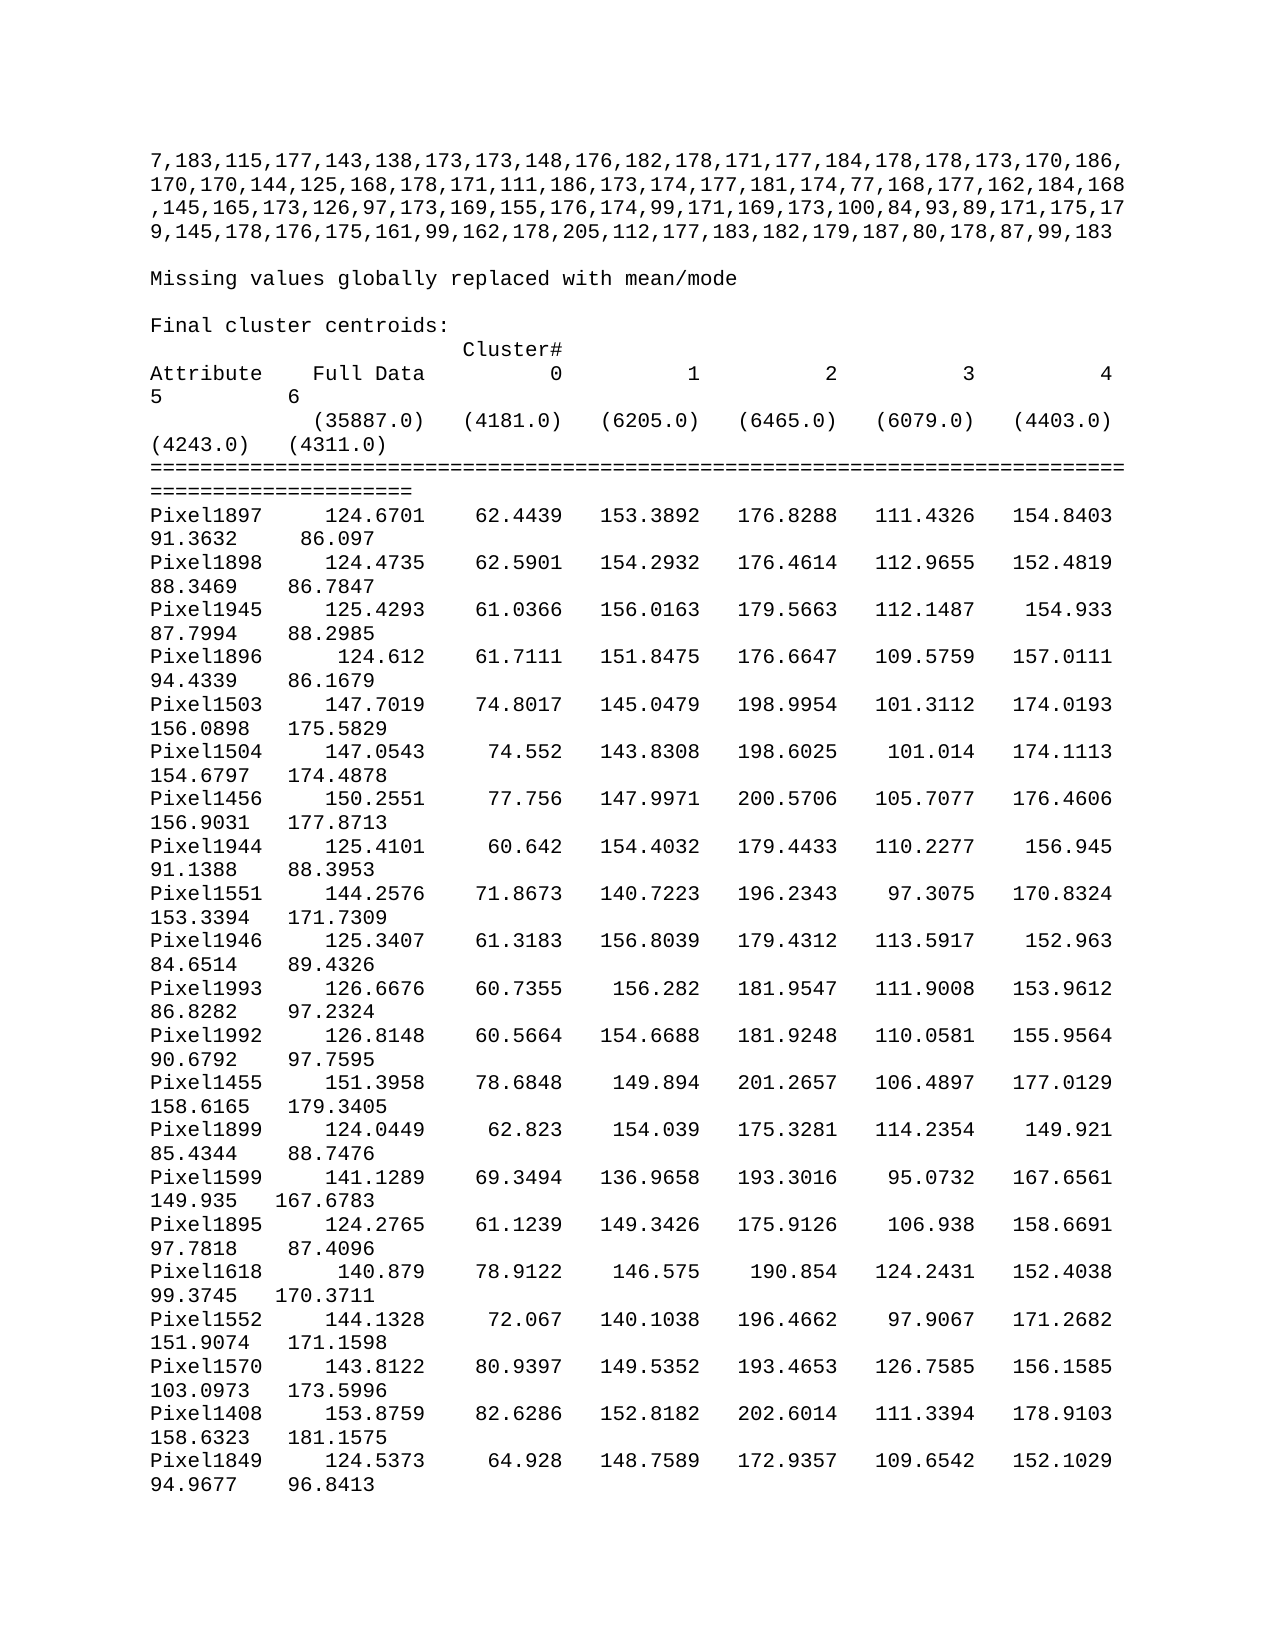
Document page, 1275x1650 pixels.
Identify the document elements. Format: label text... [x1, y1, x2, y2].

text Pixel1849 124.5373 64.928 148.7589 172.9357 109.6542 152.1029 94.9677 96.8413 [150, 1451, 1125, 1498]
text Pixel1895 124.2765 61.1239 149.3426 175.9126 106.938 158.6691 97.7818 87.4096 [150, 1214, 1125, 1261]
text Pixel1408 153.8759 82.6286 152.8182 202.6014 111.3394 178.9103 158.6323 181.1575 [150, 1403, 1125, 1451]
text Pixel1946 125.3407 61.3183 156.8039 179.4312 113.5917 152.963 84.6514 89.4326 [150, 930, 1125, 978]
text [150, 150, 1125, 244]
text (35887.0) (4181.0) (6205.0) (6465.0) (6079.0) (4403.0) (4243.0) (4311.0) [150, 410, 1125, 457]
text Pixel1992 126.8148 60.5664 154.6688 181.9248 110.0581 155.9564 90.6792 97.7595 [150, 1025, 1125, 1072]
text Pixel1552 144.1328 72.067 140.1038 196.4662 97.9067 171.2682 151.9074 171.1598 [150, 1309, 1125, 1356]
text Pixel1455 151.3958 78.6848 149.894 201.2657 106.4897 177.0129 158.6165 179.3405 [150, 1072, 1125, 1119]
text Pixel1618 140.879 78.9122 146.575 190.854 124.2431 152.4038 99.3745 170.3711 [150, 1261, 1125, 1309]
text Missing values globally replaced with mean/mode [150, 268, 1125, 292]
text Cluster# [150, 339, 1125, 363]
text Pixel1944 125.4101 60.642 154.4032 179.4433 110.2277 156.945 91.1388 88.3953 [150, 836, 1125, 883]
text Pixel1503 147.7019 74.8017 145.0479 198.9954 101.3112 174.0193 156.0898 175.5829 [150, 694, 1125, 741]
text =================================================================================================== [150, 457, 1125, 505]
text Final cluster centroids: [150, 316, 1125, 339]
text Pixel1570 143.8122 80.9397 149.5352 193.4653 126.7585 156.1585 103.0973 173.5996 [150, 1356, 1125, 1403]
text Pixel1993 126.6676 60.7355 156.282 181.9547 111.9008 153.9612 86.8282 97.2324 [150, 978, 1125, 1025]
text Pixel1897 124.6701 62.4439 153.3892 176.8288 111.4326 154.8403 91.3632 86.097 [150, 505, 1125, 552]
text Pixel1945 125.4293 61.0366 156.0163 179.5663 112.1487 154.933 87.7994 88.2985 [150, 599, 1125, 647]
text Pixel1551 144.2576 71.8673 140.7223 196.2343 97.3075 170.8324 153.3394 171.7309 [150, 883, 1125, 930]
text Pixel1896 124.612 61.7111 151.8475 176.6647 109.5759 157.0111 94.4339 86.1679 [150, 647, 1125, 694]
text Pixel1456 150.2551 77.756 147.9971 200.5706 105.7077 176.4606 156.9031 177.8713 [150, 788, 1125, 836]
text Pixel1899 124.0449 62.823 154.039 175.3281 114.2354 149.921 85.4344 88.7476 [150, 1119, 1125, 1167]
text Attribute Full Data 0 1 2 3 4 5 6 [150, 363, 1125, 410]
text Pixel1504 147.0543 74.552 143.8308 198.6025 101.014 174.1113 154.6797 174.4878 [150, 741, 1125, 788]
text Pixel1898 124.4735 62.5901 154.2932 176.4614 112.9655 152.4819 88.3469 86.7847 [150, 552, 1125, 599]
text Pixel1599 141.1289 69.3494 136.9658 193.3016 95.0732 167.6561 149.935 167.6783 [150, 1167, 1125, 1214]
